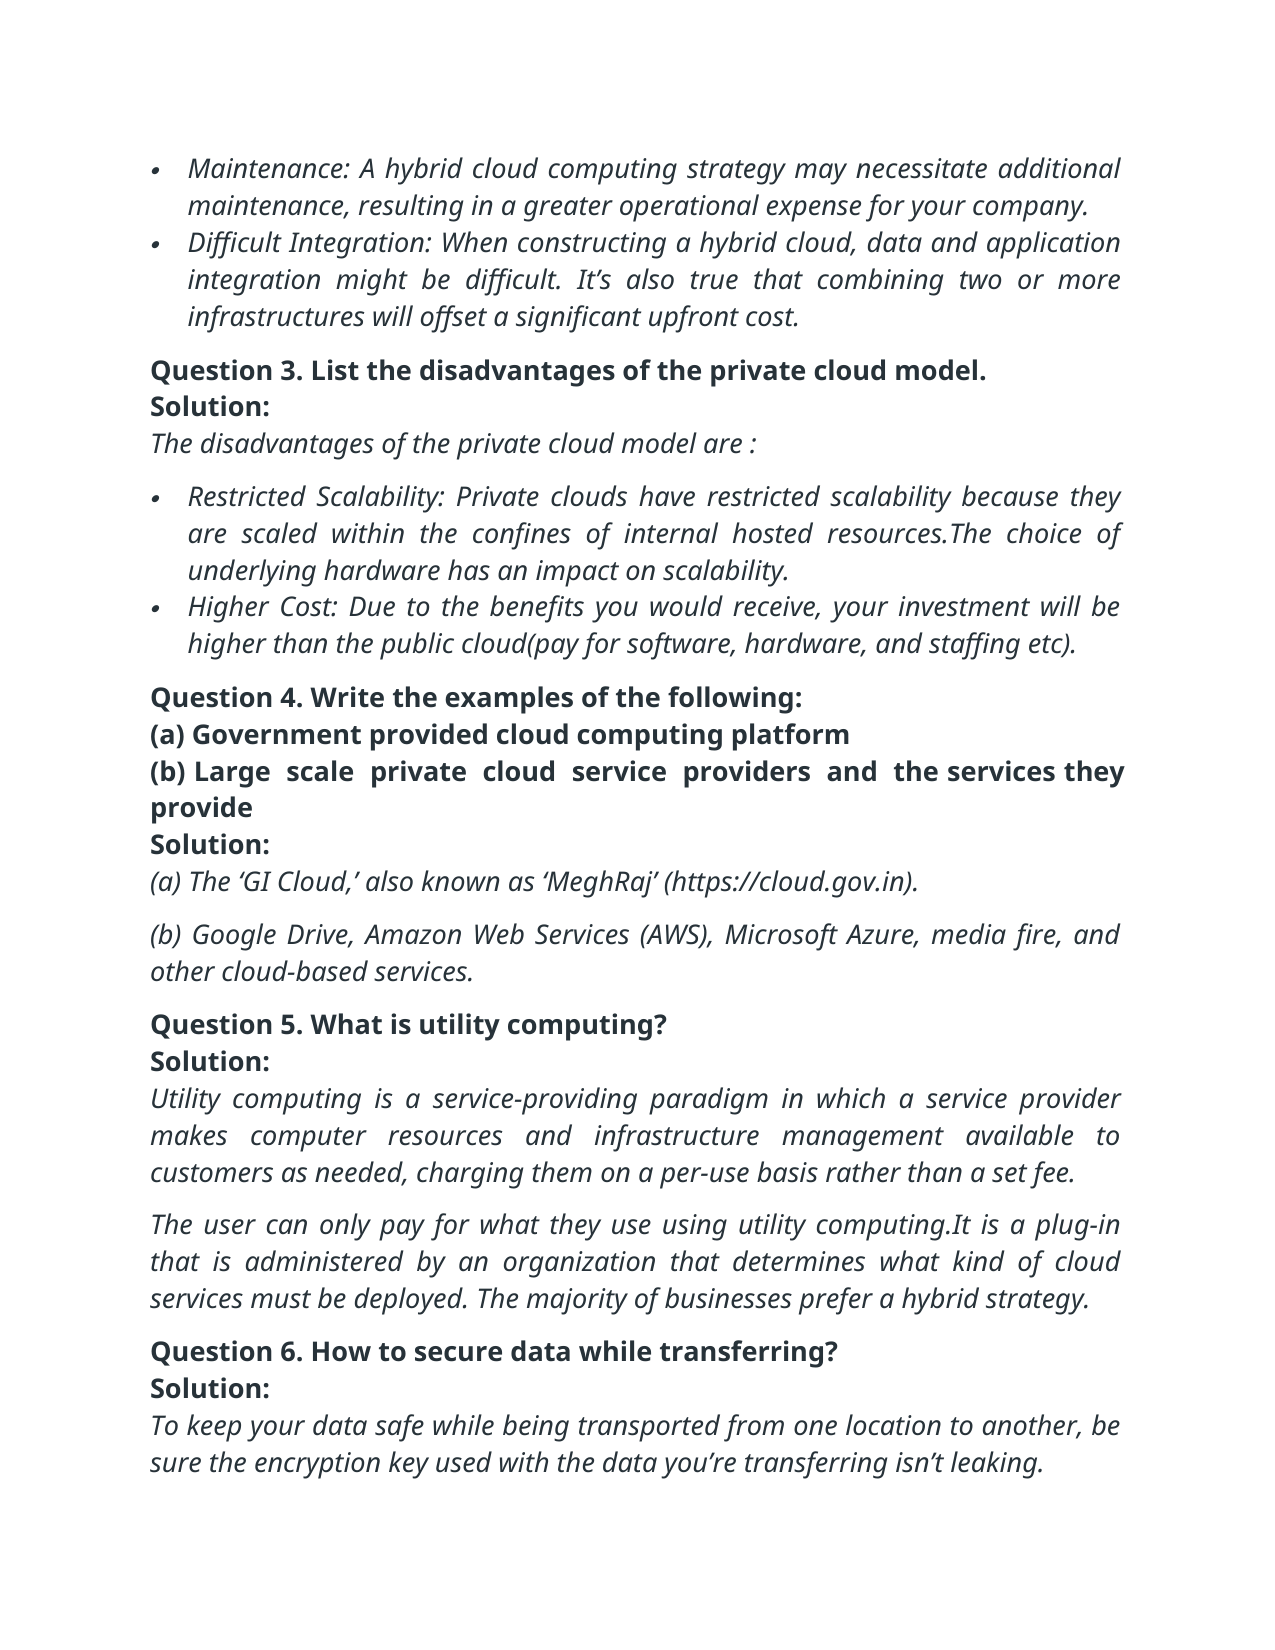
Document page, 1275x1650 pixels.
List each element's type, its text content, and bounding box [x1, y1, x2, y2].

text Solution: [150, 1042, 1125, 1079]
text Question 4. Write the examples of the following: [150, 678, 1125, 715]
text Solution: [150, 826, 1125, 863]
text Utility computing is a service-providing paradigm in which a service provider makes computer resources and infrastructure management available to customers as needed, charging them on a per-use basis rather than a set fee. [150, 1079, 1125, 1190]
text (a) The ‘GI Cloud,’ also known as ‘MeghRaj’ (https://cloud.gov.in). [150, 863, 1125, 899]
list Difficult Integration: When constructing a hybrid cloud, data and application integration might be difficult. It’s also true that combining two or more infrastructures will offset a significant upfront cost. [150, 224, 1125, 334]
list Maintenance: A hybrid cloud computing strategy may necessitate additional maintenance, resulting in a greater operational expense for your company. [150, 150, 1125, 224]
text Question 6. How to secure data while transferring? [150, 1333, 1125, 1370]
text Solution: [150, 1370, 1125, 1407]
text The disadvantages of the private cloud model are : [150, 425, 1125, 462]
text (b) Large scale private cloud service providers and the services they provide [150, 752, 1125, 826]
text Question 5. What is utility computing? [150, 1006, 1125, 1042]
text (a) Government provided cloud computing platform [150, 715, 1125, 752]
list Restricted Scalability: Private clouds have restricted scalability because they are scaled within the confines of internal hosted resources.The choice of underlying hardware has an impact on scalability. [150, 477, 1125, 588]
text Solution: [150, 388, 1125, 425]
text The user can only pay for what they use using utility computing.It is a plug-in that is administered by an organization that determines what kind of cloud services must be deployed. The majority of businesses prefer a hybrid strategy. [150, 1206, 1125, 1316]
text To keep your data safe while being transported from one location to another, be sure the encryption key used with the data you’re transferring isn’t leaking. [150, 1407, 1125, 1480]
text (b) Google Drive, Amazon Web Services (AWS), Microsoft Azure, media fire, and other cloud-based services. [150, 915, 1125, 989]
list Higher Cost: Due to the benefits you would receive, your investment will be higher than the public cloud(pay for software, hardware, and staffing etc). [150, 588, 1125, 662]
text Question 3. List the disadvantages of the private cloud model. [150, 351, 1125, 388]
